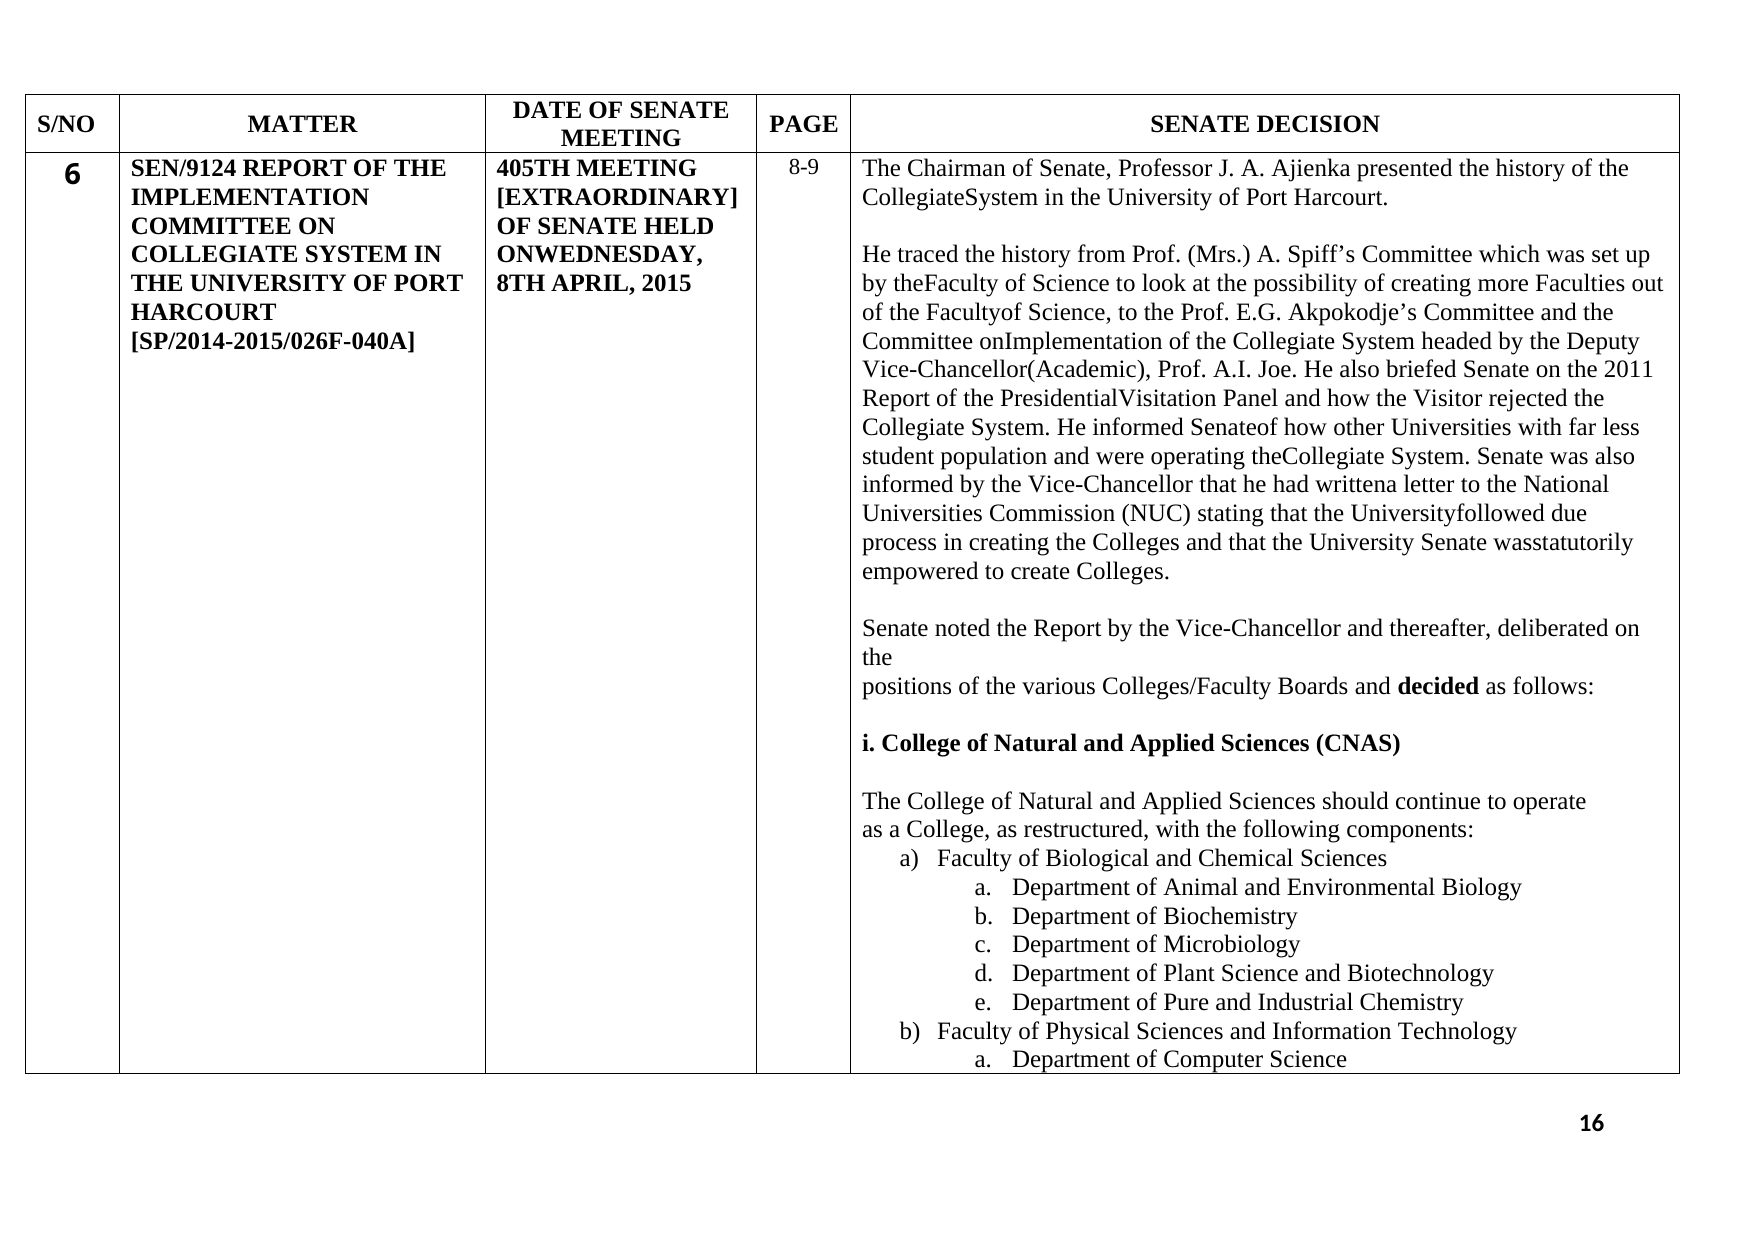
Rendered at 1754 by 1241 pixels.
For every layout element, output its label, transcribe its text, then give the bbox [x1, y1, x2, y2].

table_header S/NO [26, 95, 119, 152]
table_cell 6 [26, 153, 119, 1073]
table_header SENATE DECISION [851, 95, 1679, 152]
table_header DATE OF SENATE MEETING [486, 95, 756, 152]
table_cell 8-9 [757, 153, 850, 1073]
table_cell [486, 153, 756, 1073]
table_header PAGE [757, 95, 850, 152]
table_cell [851, 153, 1679, 1073]
table_header MATTER [120, 95, 485, 152]
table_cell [120, 153, 485, 1073]
